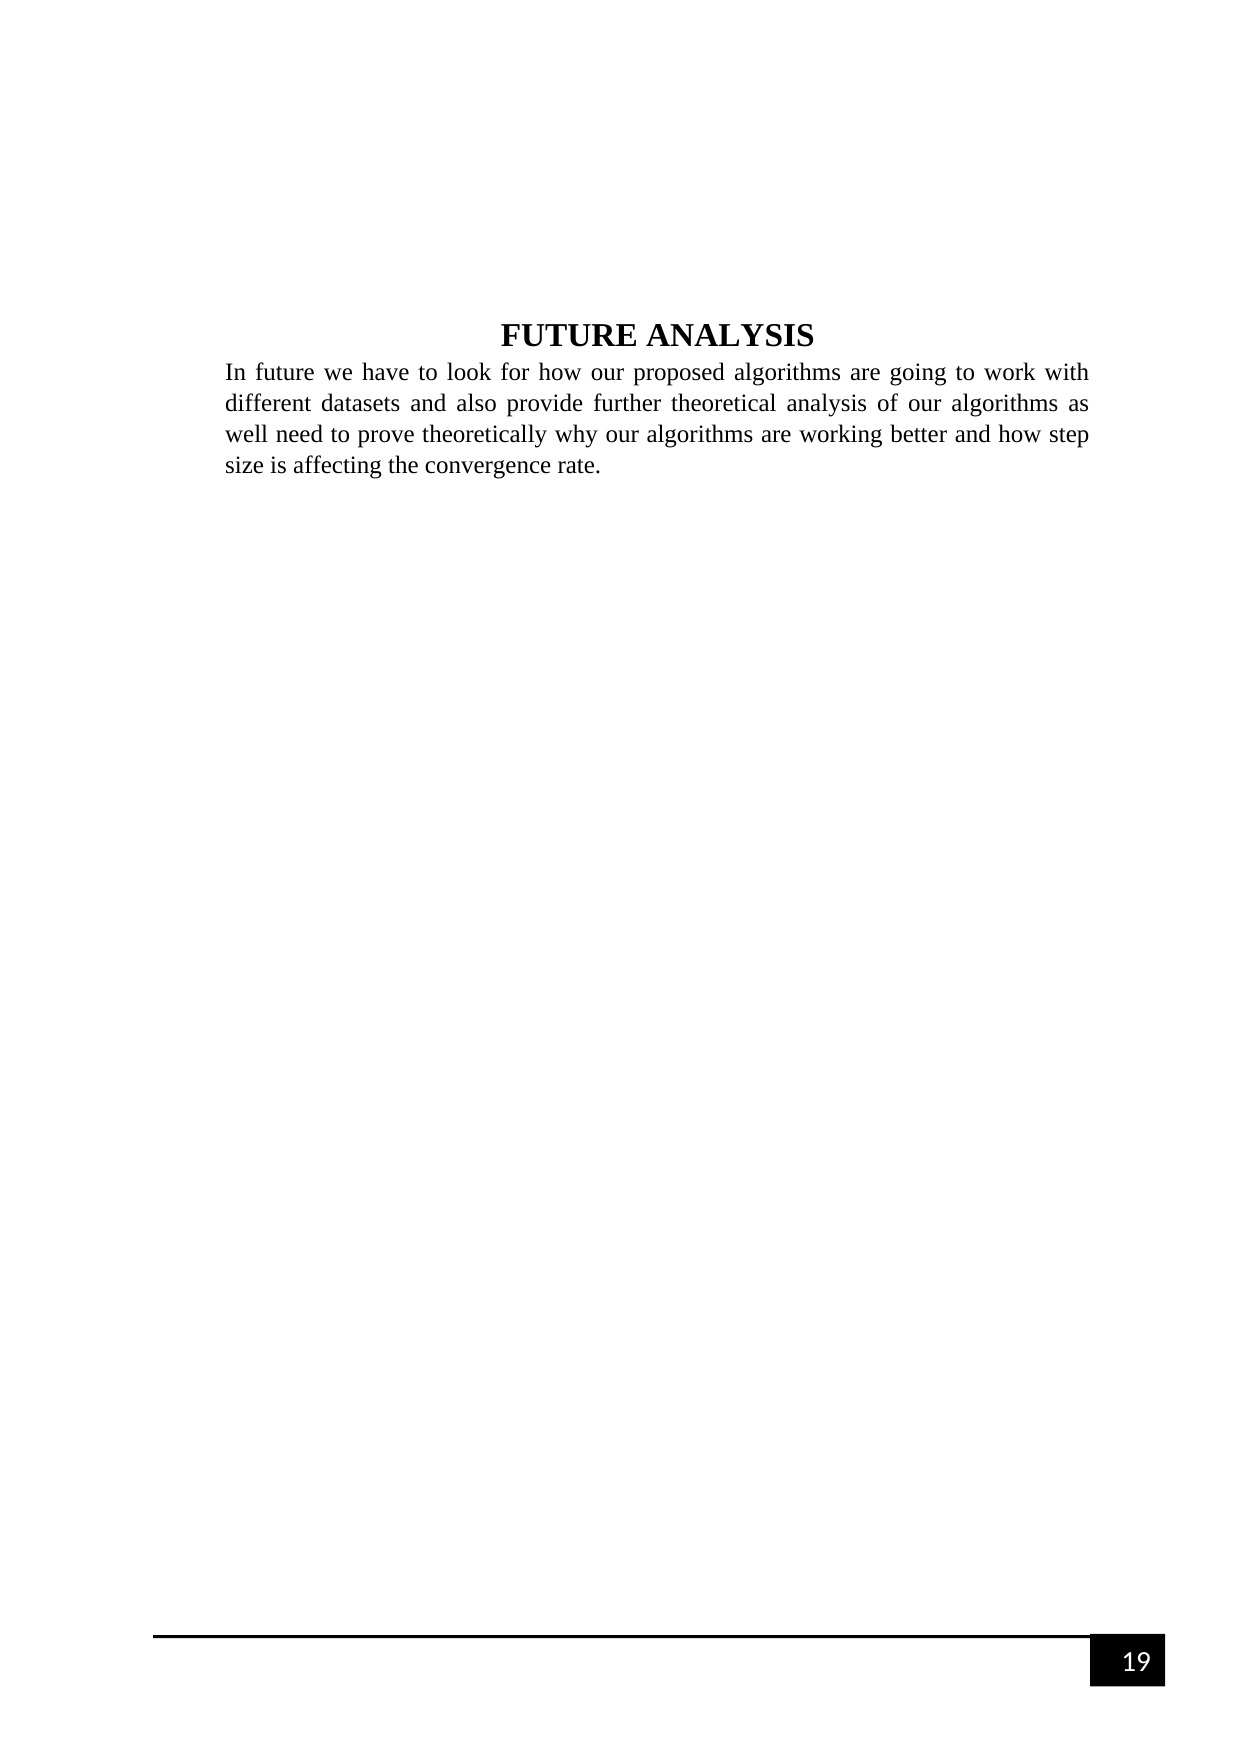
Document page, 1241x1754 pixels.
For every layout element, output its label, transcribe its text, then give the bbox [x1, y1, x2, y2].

list In future we have to look for how our proposed algorithms are going to work with different datasets and also provide further theoretical analysis of our algorithms as well need to prove theoretically why our algorithms are working better and how step size is affecting the convergence rate. [225, 357, 1090, 479]
list FUTURE ANALYSIS [225, 315, 1090, 354]
